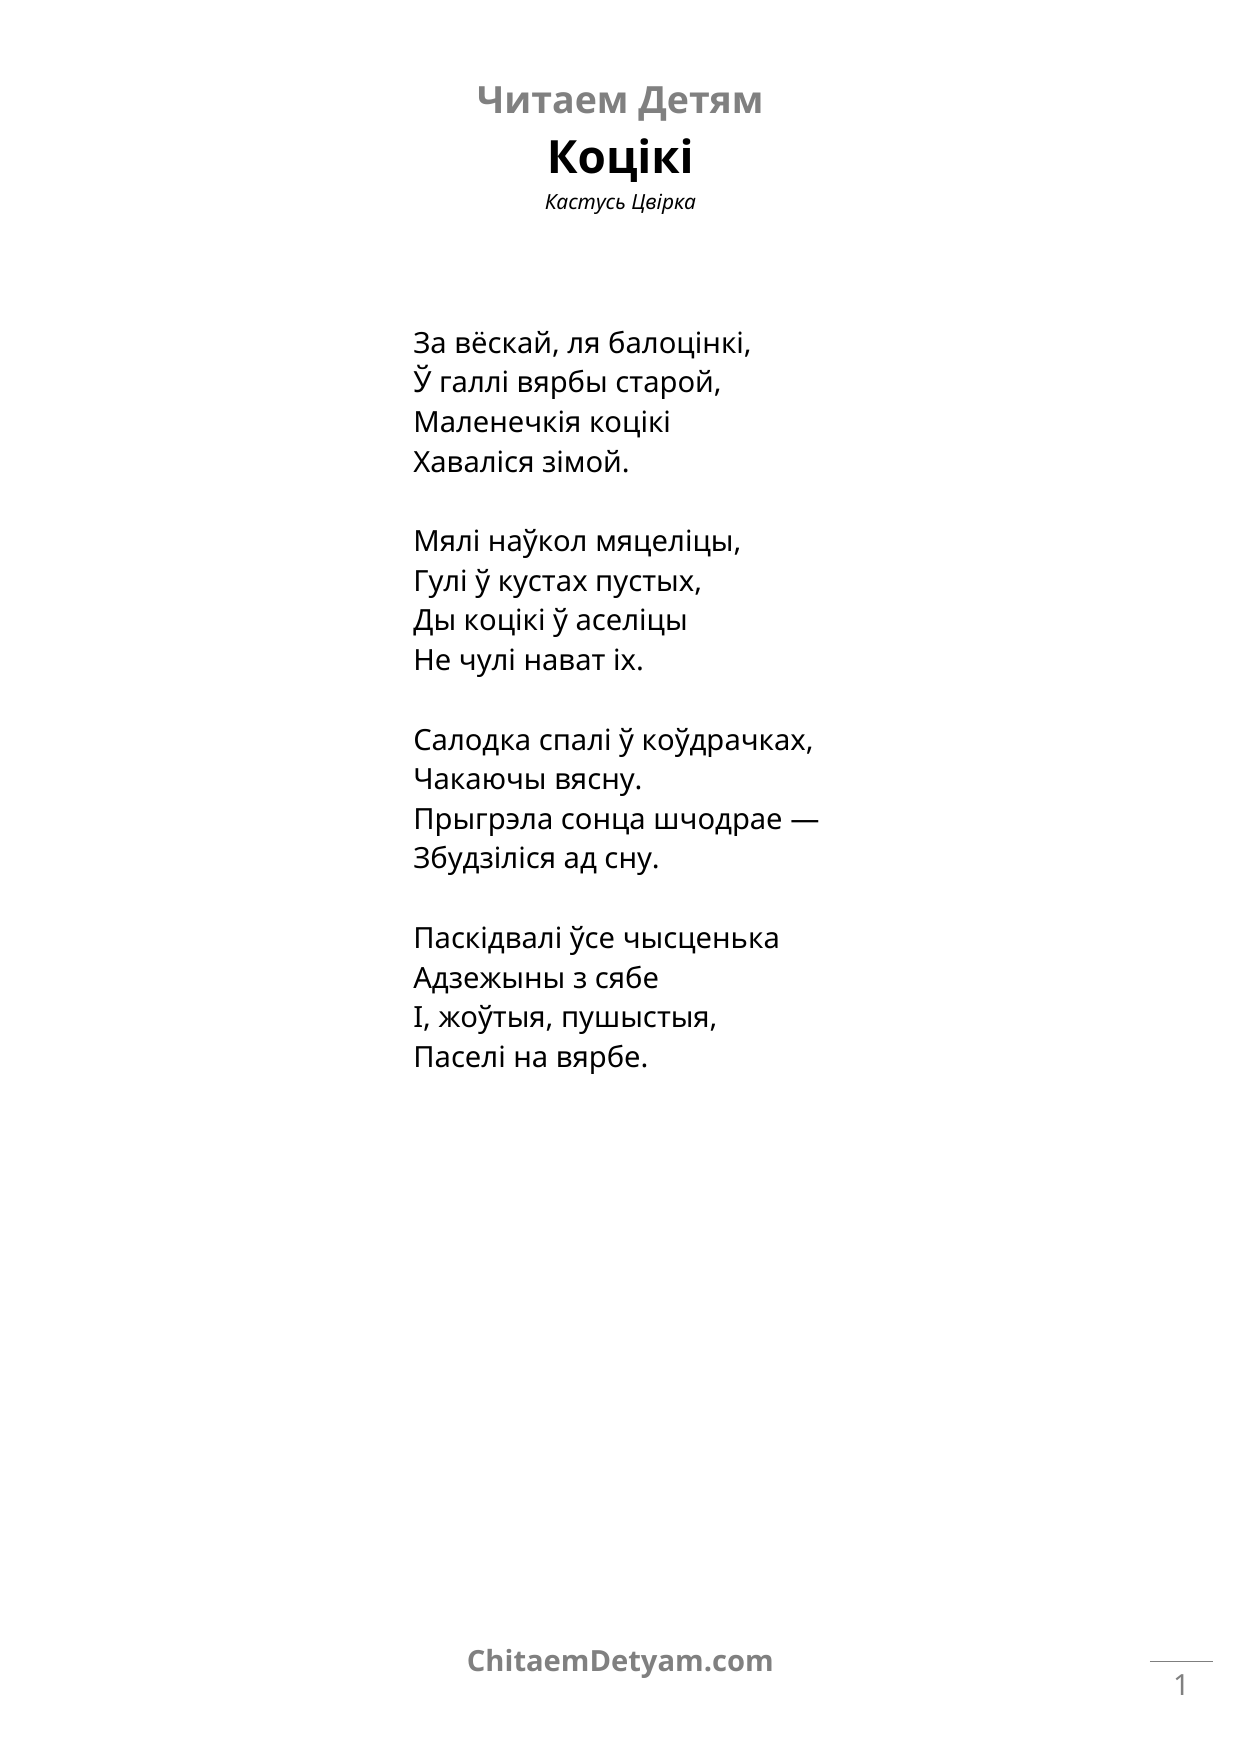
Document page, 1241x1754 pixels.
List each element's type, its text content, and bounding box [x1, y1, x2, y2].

text Чакаючы вясну. [413, 758, 1122, 798]
text Збудзіліся ад сну. [413, 838, 1122, 877]
text Адзежыны з сябе [413, 957, 1122, 997]
text Мялі наўкол мяцеліцы, [413, 520, 1122, 560]
text За вёскай, ля балоцінкі, [413, 322, 1122, 362]
text Не чулі нават іх. [413, 639, 1122, 679]
text Паселі на вярбе. [413, 1036, 1122, 1076]
text Салодка спалі ў коўдрачках, [413, 719, 1122, 758]
text Прыгрэла сонца шчодрае — [413, 798, 1122, 838]
text Ды коцікі ў аселіцы [413, 600, 1122, 639]
text І, жоўтыя, пушыстыя, [413, 997, 1122, 1036]
text Ў галлі вярбы старой, [413, 362, 1122, 401]
text Хаваліся зімой. [413, 441, 1122, 481]
text Паскідвалі ўсе чысценька [413, 917, 1122, 957]
text Маленечкія коцікі [413, 401, 1122, 441]
text Гулі ў кустах пустых, [413, 560, 1122, 600]
text Коцікі Кастусь Цвірка [118, 125, 1122, 216]
